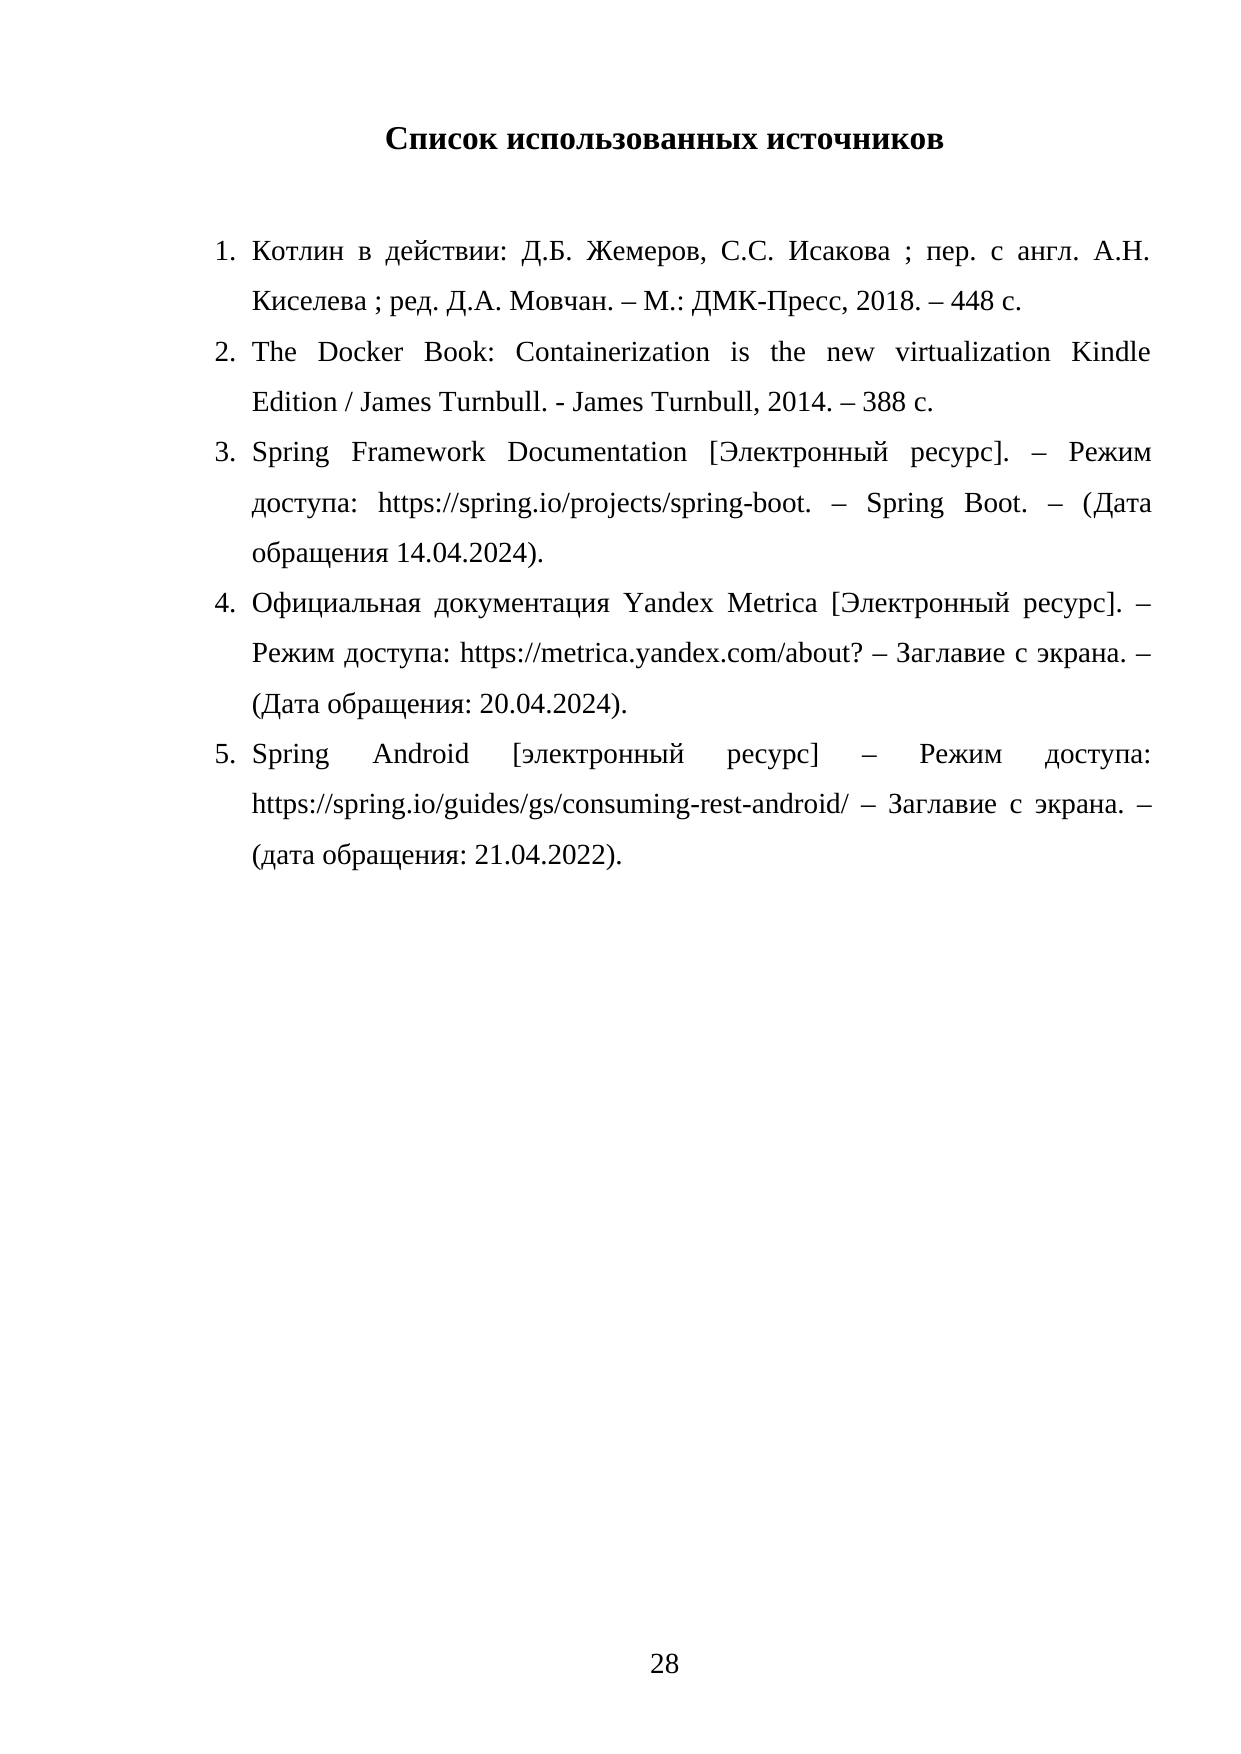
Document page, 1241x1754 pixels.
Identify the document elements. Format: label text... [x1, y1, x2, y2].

text Список использованных источников [177, 118, 1152, 156]
subtitle The Docker Book: Containerization is the new virtualization Kindle Edition / James Turnbull. - James Turnbull, 2014. – 388 с. [214, 334, 1152, 418]
subtitle Официальная документация Yandex Metrica [Электронный ресурс]. – Режим доступа: https://metrica.yandex.com/about? – Заглавие с экрана. – (Дата обращения: 20.04.2024). [214, 585, 1152, 719]
subtitle Spring Framework Documentation [Электронный ресурс]. – Режим доступа: https://spring.io/projects/spring-boot. – Spring Boot. – (Дата обращения 14.04.2024). [214, 434, 1152, 568]
subtitle Spring Android [электронный ресурс] – Режим доступа: https://spring.io/guides/gs/consuming-rest-android/ – Заглавие с экрана. – (дата обращения: 21.04.2022). [214, 736, 1152, 870]
subtitle Котлин в действии: Д.Б. Жемеров, С.С. Исакова ; пер. с англ. А.Н. Киселева ; ред. Д.А. Мовчан. – М.: ДМК-Пресс, 2018. – 448 с. [214, 233, 1152, 317]
